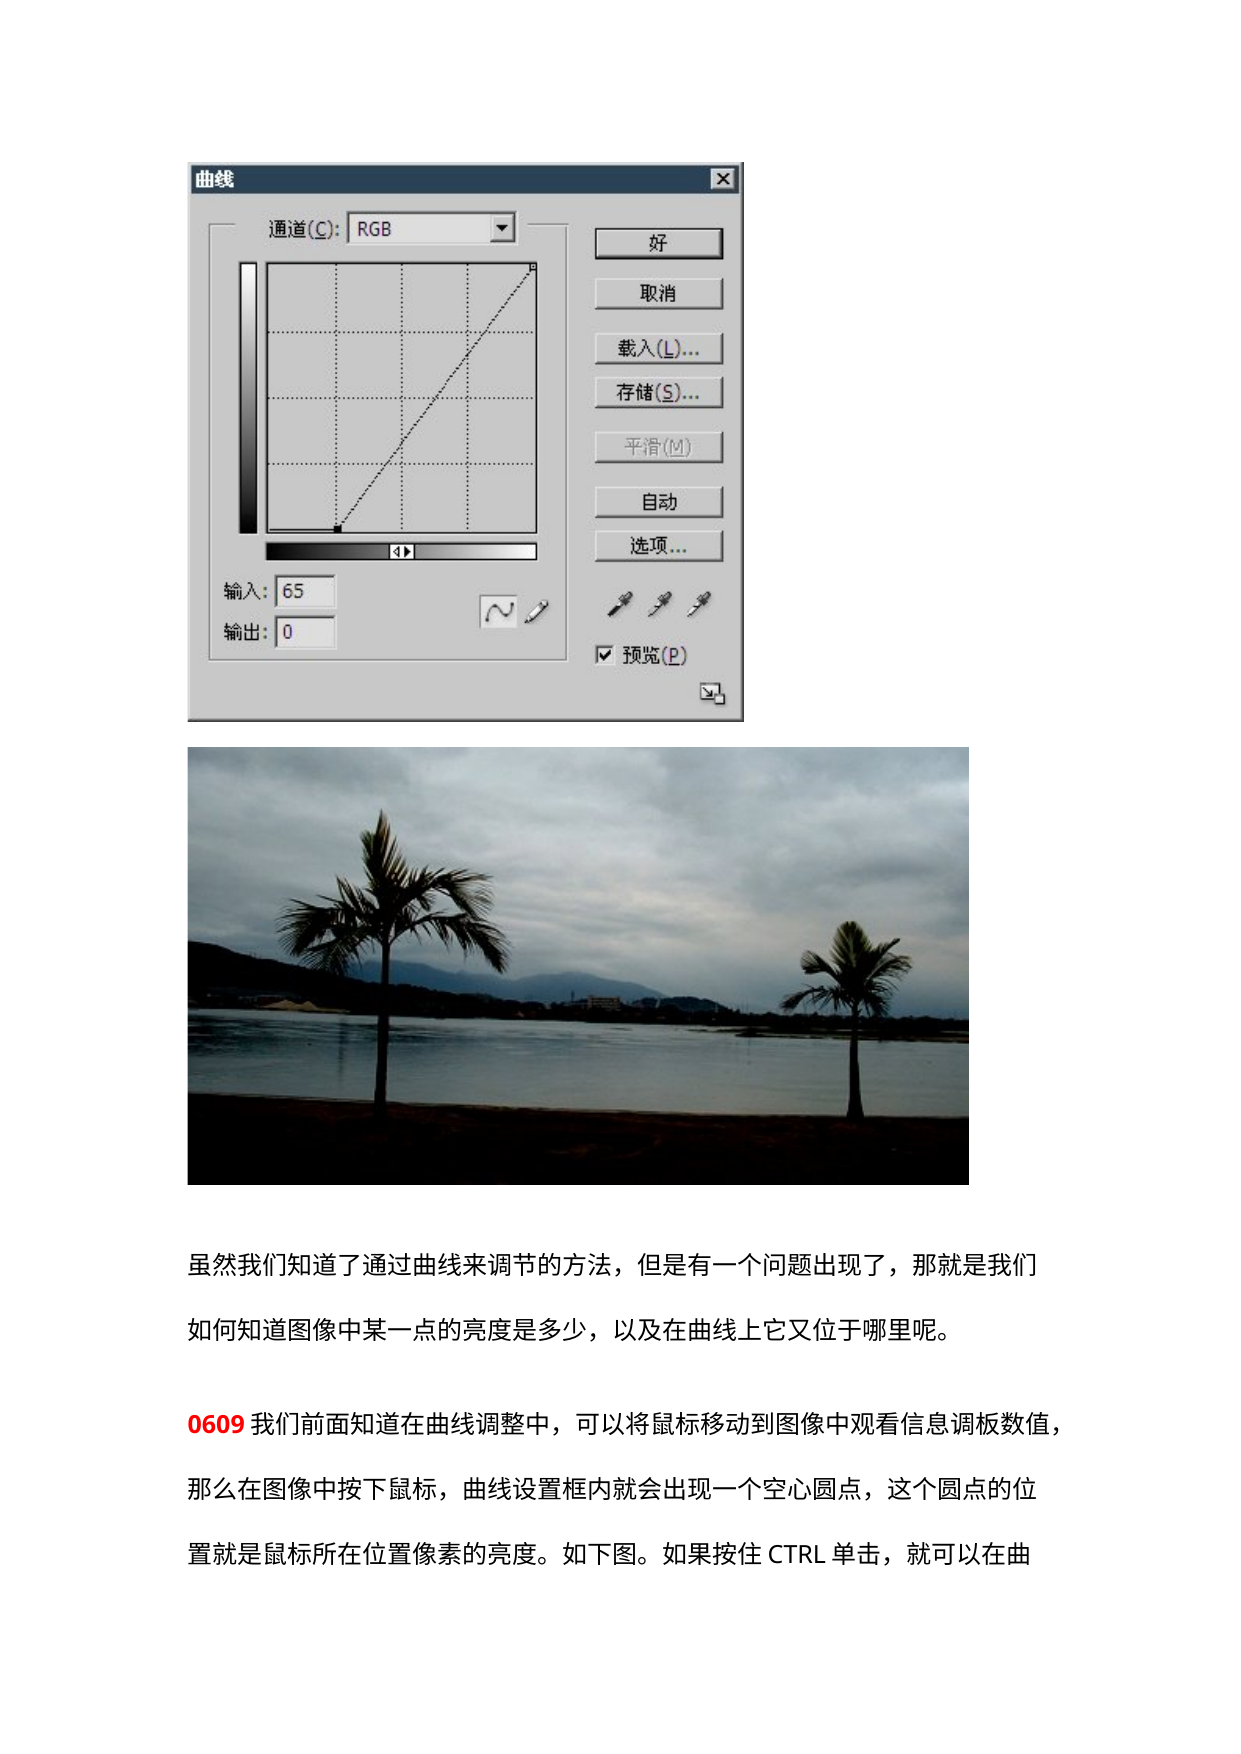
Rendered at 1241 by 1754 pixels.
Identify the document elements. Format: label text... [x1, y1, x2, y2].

picture [187, 162, 744, 722]
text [187, 1390, 1053, 1585]
picture [187, 747, 969, 1185]
text 虽然我们知道了通过曲线来调节的方法，但是有一个问题出现了，那就是我们如何知道图像中某一点的亮度是多少，以及在曲线上它又位于哪里呢。 [187, 1231, 1053, 1361]
